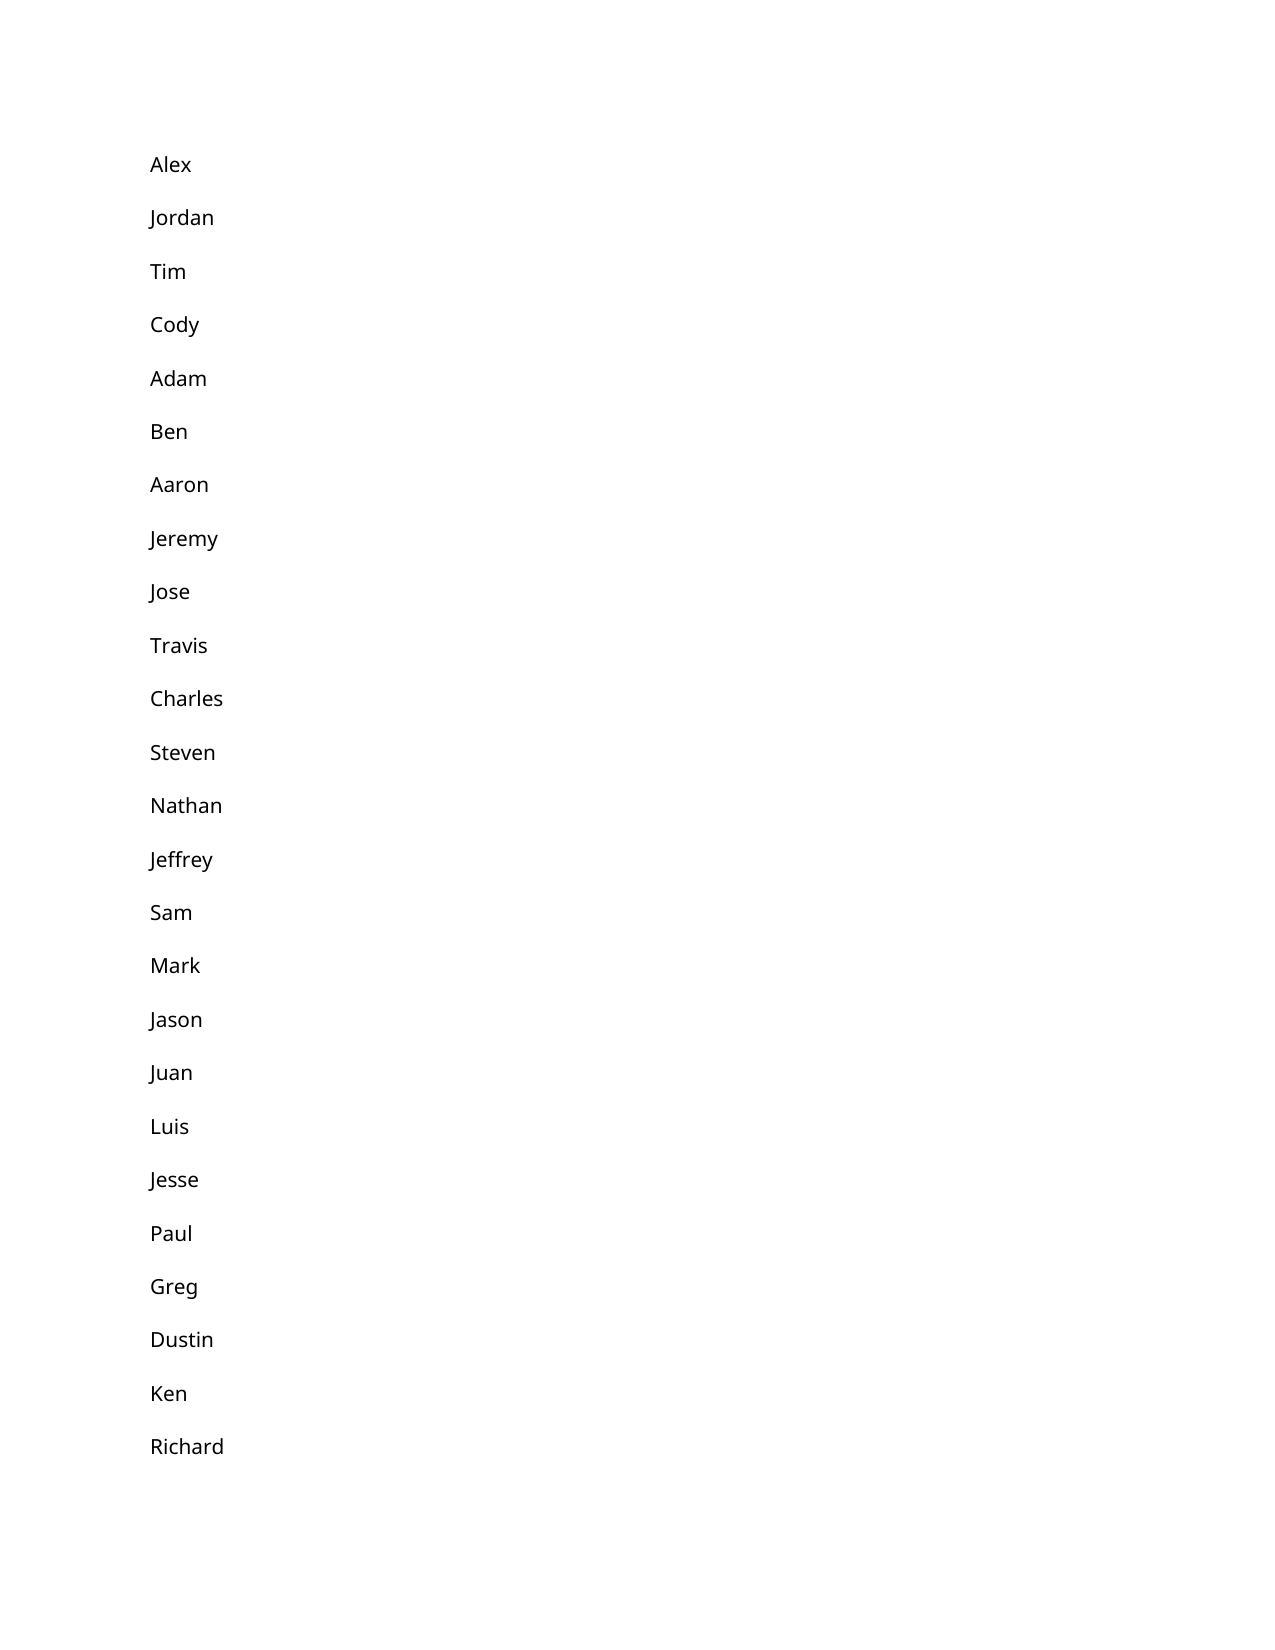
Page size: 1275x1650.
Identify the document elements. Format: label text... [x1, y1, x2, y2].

text Jeffrey [150, 845, 1125, 873]
text Jose [150, 577, 1125, 606]
text Paul [150, 1219, 1125, 1247]
text Alex [150, 150, 1125, 178]
text Tim [150, 257, 1125, 285]
text Steven [150, 738, 1125, 766]
text Adam [150, 364, 1125, 392]
text Greg [150, 1272, 1125, 1301]
text Ben [150, 417, 1125, 446]
text Cody [150, 310, 1125, 339]
text Jason [150, 1005, 1125, 1033]
text Nathan [150, 791, 1125, 820]
text Aaron [150, 471, 1125, 499]
text Mark [150, 952, 1125, 980]
text Juan [150, 1058, 1125, 1087]
text Jeremy [150, 524, 1125, 552]
text Jordan [150, 203, 1125, 232]
text Jesse [150, 1165, 1125, 1194]
text Sam [150, 898, 1125, 927]
text Dustin [150, 1326, 1125, 1354]
text Travis [150, 631, 1125, 659]
text Richard [150, 1432, 1125, 1461]
text Charles [150, 684, 1125, 713]
text Ken [150, 1379, 1125, 1407]
text Luis [150, 1112, 1125, 1140]
